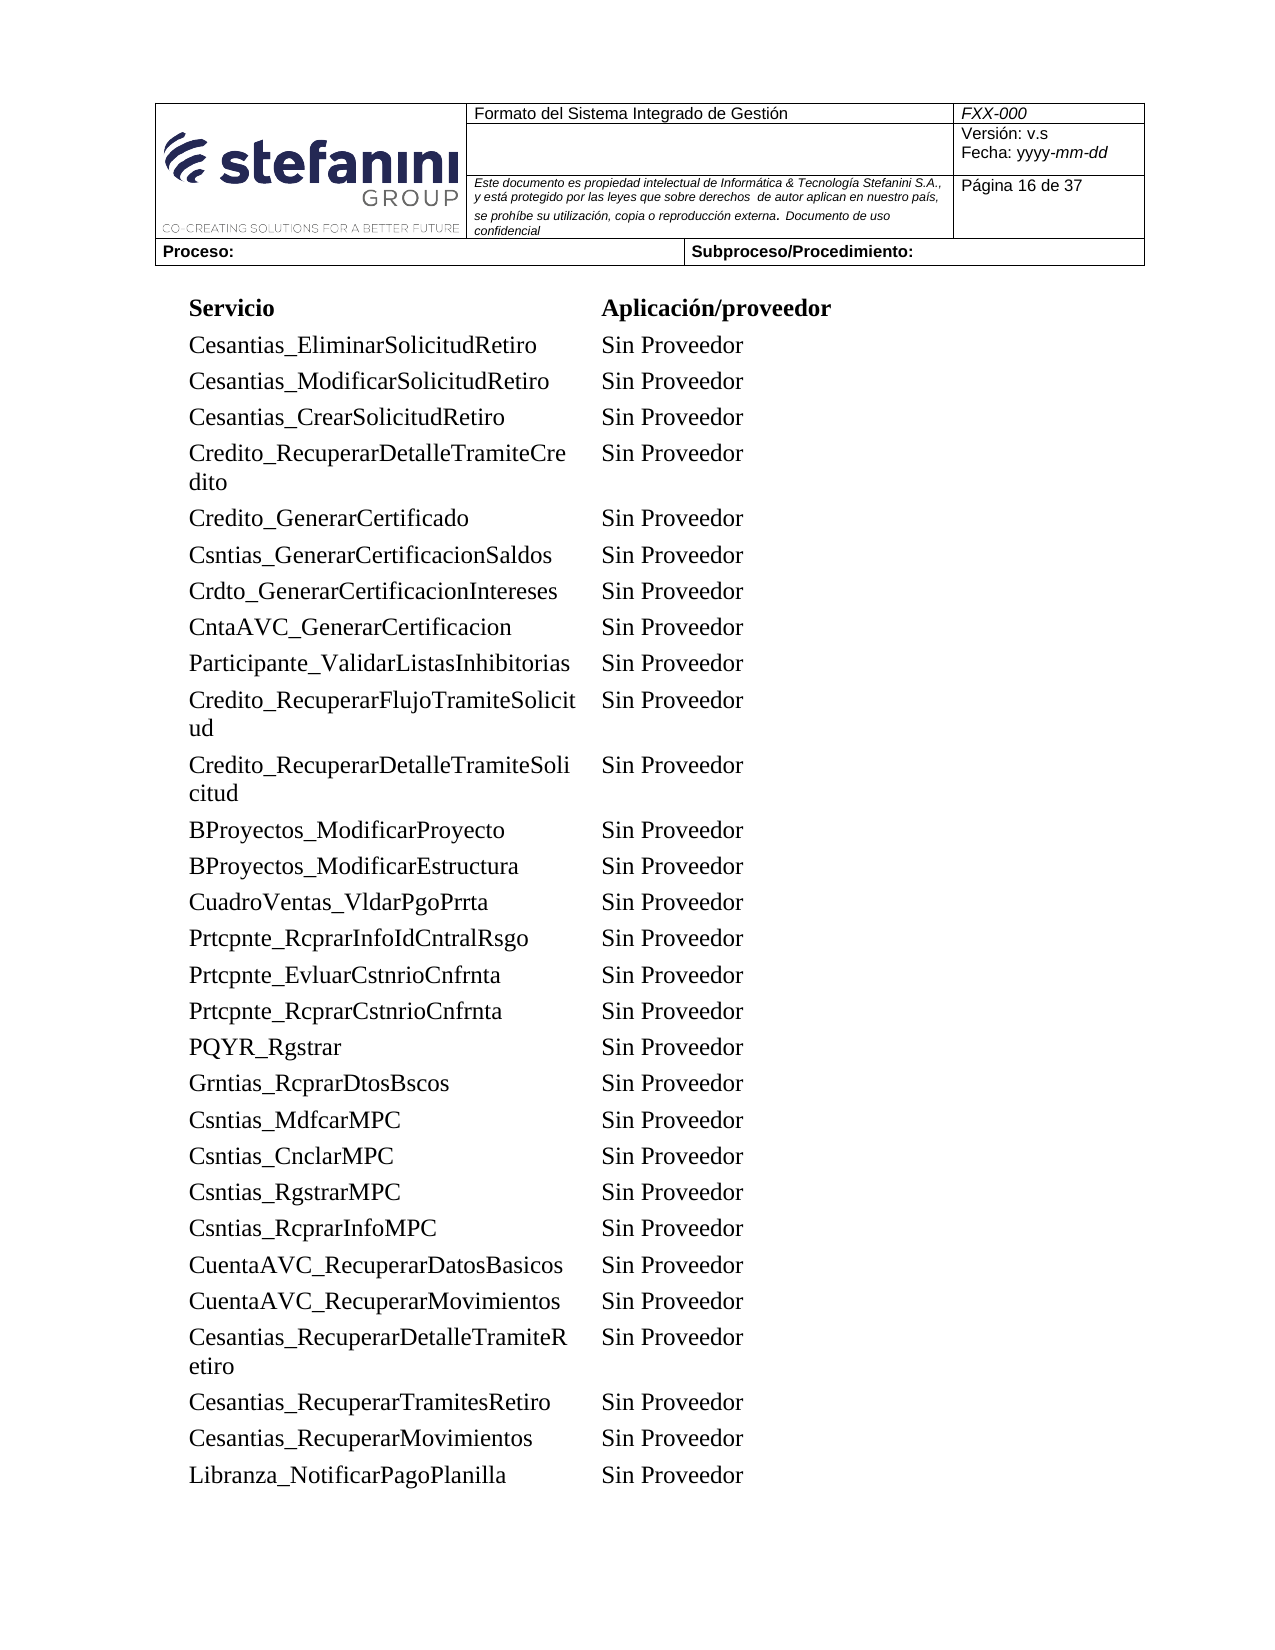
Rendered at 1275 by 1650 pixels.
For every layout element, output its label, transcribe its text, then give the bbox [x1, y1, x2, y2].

table_cell Sin Proveedor [590, 1029, 1002, 1065]
table_cell Sin Proveedor [590, 1246, 1002, 1282]
table_cell Sin Proveedor [590, 1174, 1002, 1210]
table_cell Sin Proveedor [590, 811, 1002, 847]
table_cell Sin Proveedor [590, 435, 1002, 500]
table_cell Csntias_RcprarInfoMPC [177, 1210, 590, 1246]
table_cell Sin Proveedor [590, 884, 1002, 920]
table_cell BProyectos_ModificarProyecto [177, 811, 590, 847]
table_cell Credito_RecuperarDetalleTramiteCredito [177, 435, 590, 500]
table_cell Sin Proveedor [590, 645, 1002, 681]
table_cell Csntias_MdfcarMPC [177, 1101, 590, 1137]
table_cell Sin Proveedor [590, 1456, 1002, 1492]
table_cell Libranza_NotificarPagoPlanilla [177, 1456, 590, 1492]
table_cell Credito_GenerarCertificado [177, 500, 590, 536]
table_cell Credito_RecuperarFlujoTramiteSolicitud [177, 681, 590, 746]
table_cell Sin Proveedor [590, 847, 1002, 883]
table_cell CntaAVC_GenerarCertificacion [177, 609, 590, 645]
table_cell Cesantias_CrearSolicitudRetiro [177, 399, 590, 435]
table_cell CuentaAVC_RecuperarDatosBasicos [177, 1246, 590, 1282]
table_cell CuadroVentas_VldarPgoPrrta [177, 884, 590, 920]
table_cell Sin Proveedor [590, 1420, 1002, 1456]
table_cell Cesantias_RecuperarDetalleTramiteRetiro [177, 1319, 590, 1383]
table_cell Sin Proveedor [590, 1282, 1002, 1318]
table_cell Sin Proveedor [590, 326, 1002, 362]
table_cell Csntias_RgstrarMPC [177, 1174, 590, 1210]
table_cell Sin Proveedor [590, 956, 1002, 992]
table_cell Sin Proveedor [590, 609, 1002, 645]
table_cell Sin Proveedor [590, 992, 1002, 1028]
table_cell Sin Proveedor [590, 1101, 1002, 1137]
table_cell BProyectos_ModificarEstructura [177, 847, 590, 883]
picture [162, 132, 460, 236]
table_cell CuentaAVC_RecuperarMovimientos [177, 1282, 590, 1318]
table_cell Prtcpnte_EvluarCstnrioCnfrnta [177, 956, 590, 992]
table_cell Participante_ValidarListasInhibitorias [177, 645, 590, 681]
table_cell PQYR_Rgstrar [177, 1029, 590, 1065]
table_cell Sin Proveedor [590, 1210, 1002, 1246]
table_cell Cesantias_ModificarSolicitudRetiro [177, 362, 590, 398]
table_cell Prtcpnte_RcprarCstnrioCnfrnta [177, 992, 590, 1028]
table_cell Crdto_GenerarCertificacionIntereses [177, 572, 590, 608]
table_header Servicio [177, 290, 590, 326]
table_cell Sin Proveedor [590, 1384, 1002, 1420]
table_cell Sin Proveedor [590, 681, 1002, 746]
table_cell Prtcpnte_RcprarInfoIdCntralRsgo [177, 920, 590, 956]
table_cell Sin Proveedor [590, 500, 1002, 536]
table_cell Cesantias_RecuperarMovimientos [177, 1420, 590, 1456]
table_cell Sin Proveedor [590, 1137, 1002, 1173]
table_header Aplicación/proveedor [590, 290, 1002, 326]
table_cell Csntias_CnclarMPC [177, 1137, 590, 1173]
table_cell Sin Proveedor [590, 362, 1002, 398]
table_cell Sin Proveedor [590, 1065, 1002, 1101]
table_cell Grntias_RcprarDtosBscos [177, 1065, 590, 1101]
table_cell Sin Proveedor [590, 746, 1002, 811]
table_cell Cesantias_RecuperarTramitesRetiro [177, 1384, 590, 1420]
table_cell Cesantias_EliminarSolicitudRetiro [177, 326, 590, 362]
table_cell Sin Proveedor [590, 1319, 1002, 1383]
table_cell Sin Proveedor [590, 920, 1002, 956]
table_cell Sin Proveedor [590, 399, 1002, 435]
table_cell Credito_RecuperarDetalleTramiteSolicitud [177, 746, 590, 811]
table_cell Sin Proveedor [590, 536, 1002, 572]
table_cell Sin Proveedor [590, 572, 1002, 608]
table_cell Csntias_GenerarCertificacionSaldos [177, 536, 590, 572]
